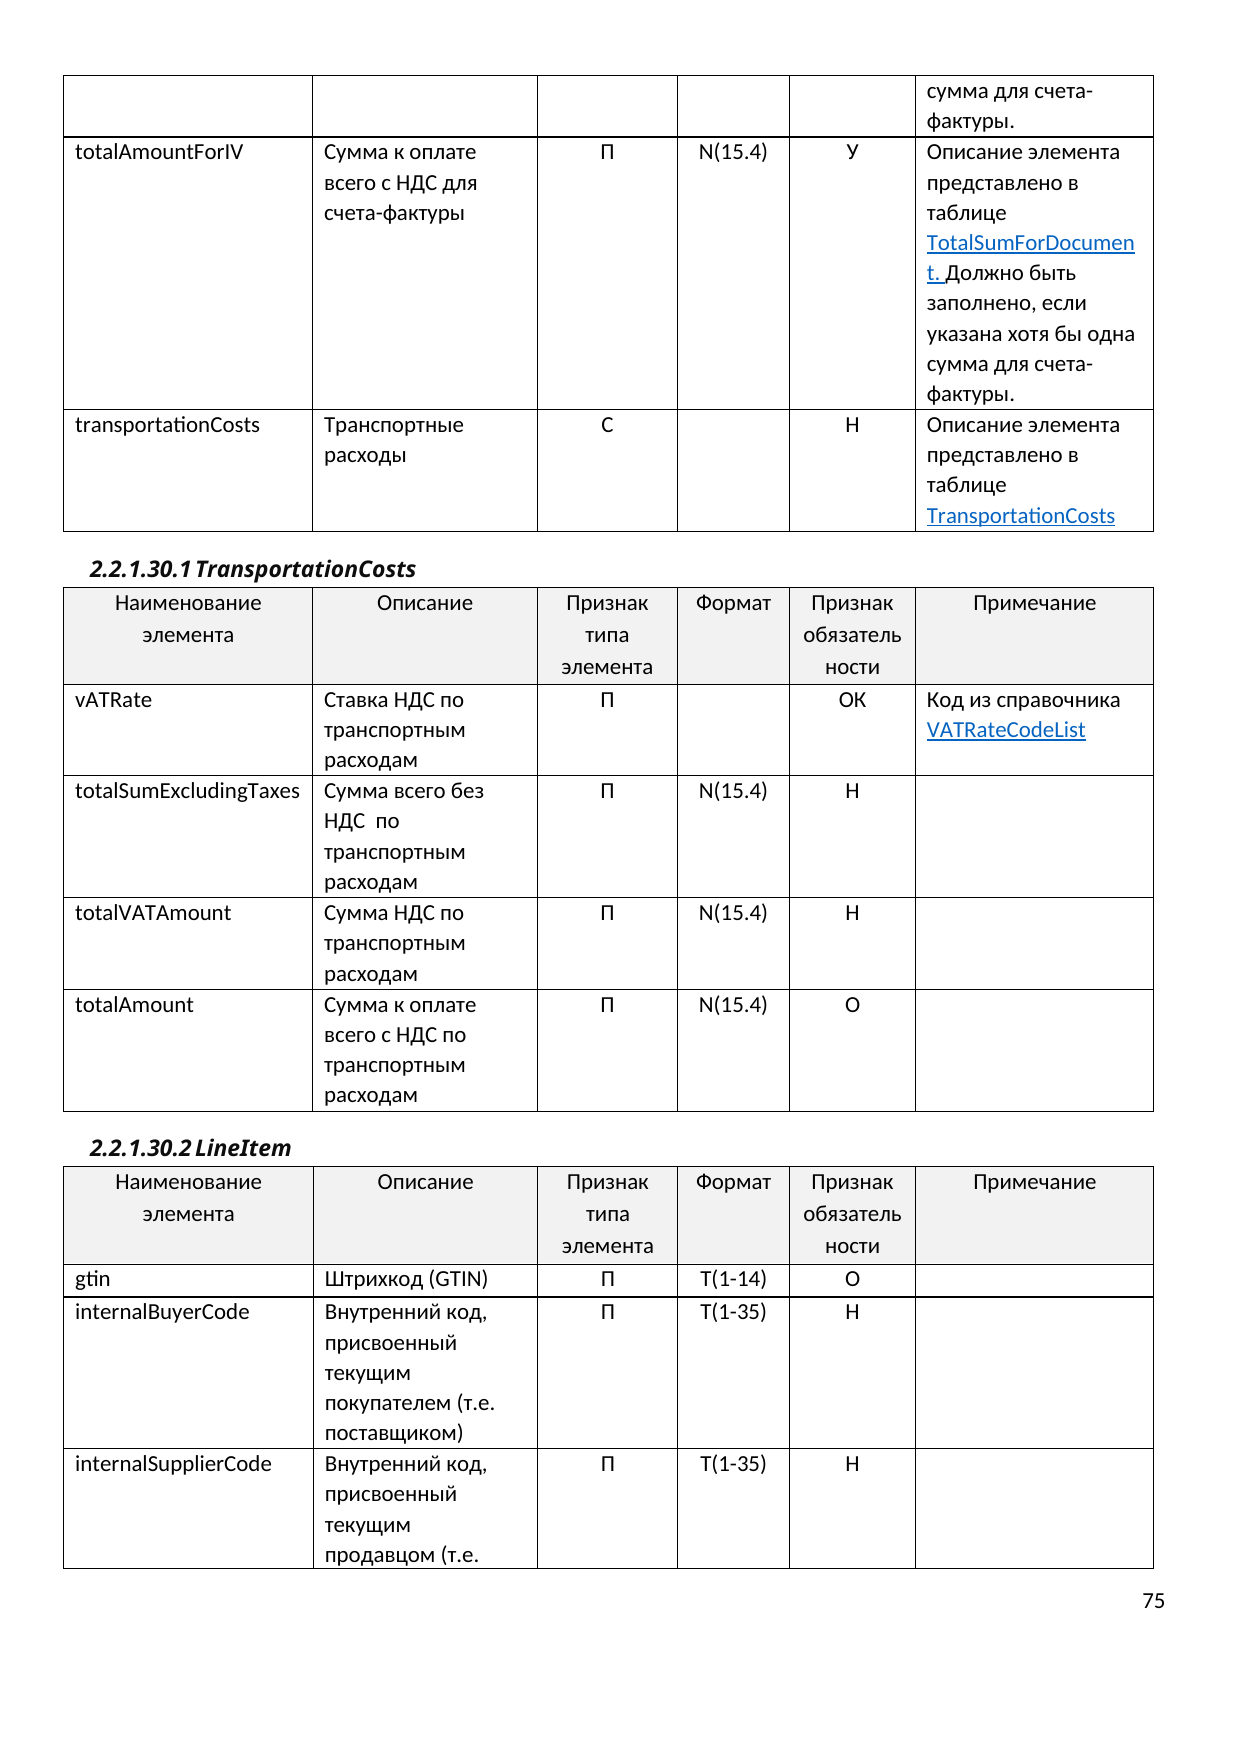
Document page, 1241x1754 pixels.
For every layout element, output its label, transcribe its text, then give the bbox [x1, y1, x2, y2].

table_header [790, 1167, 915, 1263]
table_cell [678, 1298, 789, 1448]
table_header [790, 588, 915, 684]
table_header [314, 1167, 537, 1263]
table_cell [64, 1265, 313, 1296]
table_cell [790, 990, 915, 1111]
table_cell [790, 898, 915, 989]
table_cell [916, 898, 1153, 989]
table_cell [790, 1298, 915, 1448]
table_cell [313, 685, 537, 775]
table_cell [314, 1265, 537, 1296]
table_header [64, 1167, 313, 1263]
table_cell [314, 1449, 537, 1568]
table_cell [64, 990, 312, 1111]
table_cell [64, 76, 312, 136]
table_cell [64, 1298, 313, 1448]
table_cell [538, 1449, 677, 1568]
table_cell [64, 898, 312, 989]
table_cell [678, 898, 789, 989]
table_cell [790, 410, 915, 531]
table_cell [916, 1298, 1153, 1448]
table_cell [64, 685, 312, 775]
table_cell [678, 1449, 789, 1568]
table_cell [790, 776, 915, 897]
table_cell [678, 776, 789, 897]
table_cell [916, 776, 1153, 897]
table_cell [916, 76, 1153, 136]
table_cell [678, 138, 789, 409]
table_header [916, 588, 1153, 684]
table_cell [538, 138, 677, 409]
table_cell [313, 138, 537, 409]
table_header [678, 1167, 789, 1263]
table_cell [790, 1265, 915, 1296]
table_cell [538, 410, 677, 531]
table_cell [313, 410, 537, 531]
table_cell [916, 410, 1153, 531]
subtitle TransportationCosts [90, 553, 1165, 584]
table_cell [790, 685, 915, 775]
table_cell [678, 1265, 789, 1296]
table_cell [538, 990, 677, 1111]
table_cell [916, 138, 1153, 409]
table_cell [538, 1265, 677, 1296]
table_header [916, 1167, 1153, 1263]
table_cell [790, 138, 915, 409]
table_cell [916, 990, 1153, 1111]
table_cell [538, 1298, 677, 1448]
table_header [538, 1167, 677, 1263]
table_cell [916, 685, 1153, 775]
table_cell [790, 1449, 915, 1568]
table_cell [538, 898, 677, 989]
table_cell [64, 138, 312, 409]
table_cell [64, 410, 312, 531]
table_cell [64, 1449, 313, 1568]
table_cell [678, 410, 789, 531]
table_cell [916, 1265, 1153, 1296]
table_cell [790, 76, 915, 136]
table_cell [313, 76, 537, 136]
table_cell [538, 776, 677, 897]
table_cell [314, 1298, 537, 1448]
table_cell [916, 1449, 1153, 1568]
subtitle LineItem [90, 1132, 1165, 1164]
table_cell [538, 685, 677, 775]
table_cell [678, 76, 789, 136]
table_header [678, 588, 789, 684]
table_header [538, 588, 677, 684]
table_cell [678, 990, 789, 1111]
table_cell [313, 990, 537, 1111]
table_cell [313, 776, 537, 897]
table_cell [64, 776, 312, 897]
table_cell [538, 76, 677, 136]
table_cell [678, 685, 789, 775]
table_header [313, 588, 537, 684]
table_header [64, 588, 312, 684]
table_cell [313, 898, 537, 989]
